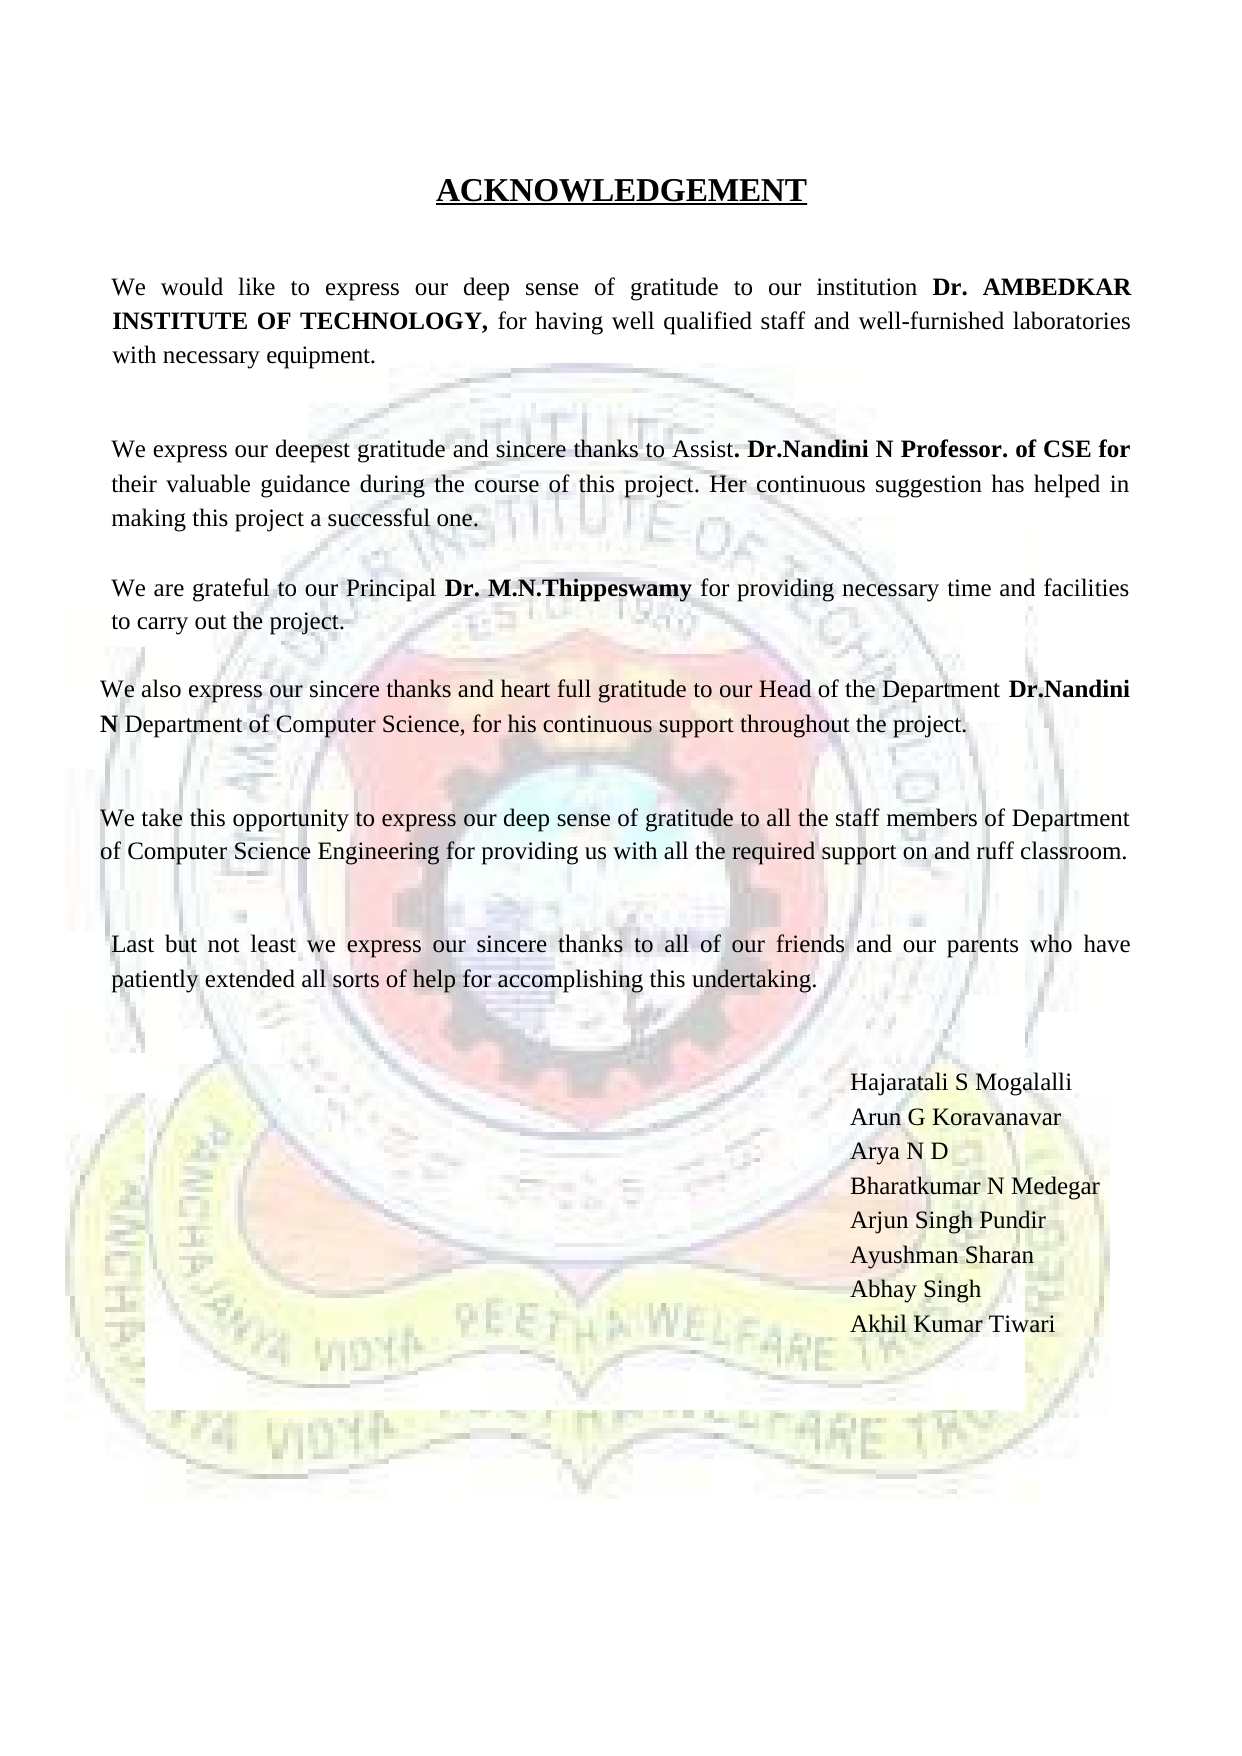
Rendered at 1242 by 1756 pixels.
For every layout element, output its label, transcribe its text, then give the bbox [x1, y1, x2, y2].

text We also express our sincere thanks and heart full gratitude to our Head of the Department Dr.Nandini N Department of Computer Science, for his continuous support throughout the project. [100, 674, 1130, 737]
text We take this opportunity to express our deep sense of gratitude to all the staff members of Department of Computer Science Engineering for providing us with all the required support on and ruff classroom. [100, 803, 1130, 865]
text We would like to express our deep sense of gratitude to our institution Dr. AMBEDKAR INSTITUTE OF TECHNOLOGY, for having well qualified staff and well-furnished laboratories with necessary equipment. [111, 272, 1132, 369]
subtitle ACKNOWLEDGEMENT [110, 170, 1133, 209]
picture [65, 363, 1110, 1505]
text We are grateful to our Principal Dr. M.N.Thippeswamy for providing necessary time and facilities to carry out the project. [111, 573, 1130, 635]
text Hajaratali S Mogalalli Arun G Koravanavar Arya N D Bharatkumar N Medegar Arjun Singh Pundir Ayushman Sharan Abhay Singh Akhil Kumar Tiwari [850, 1067, 1131, 1337]
text We express our deepest gratitude and sincere thanks to Assist. Dr.Nandini N Professor. of CSE for their valuable guidance during the course of this project. Her continuous suggestion has helped in making this project a successful one. [111, 434, 1131, 532]
text Last but not least we express our sincere thanks to all of our friends and our parents who have patiently extended all sorts of help for accomplishing this undertaking. [111, 929, 1131, 993]
